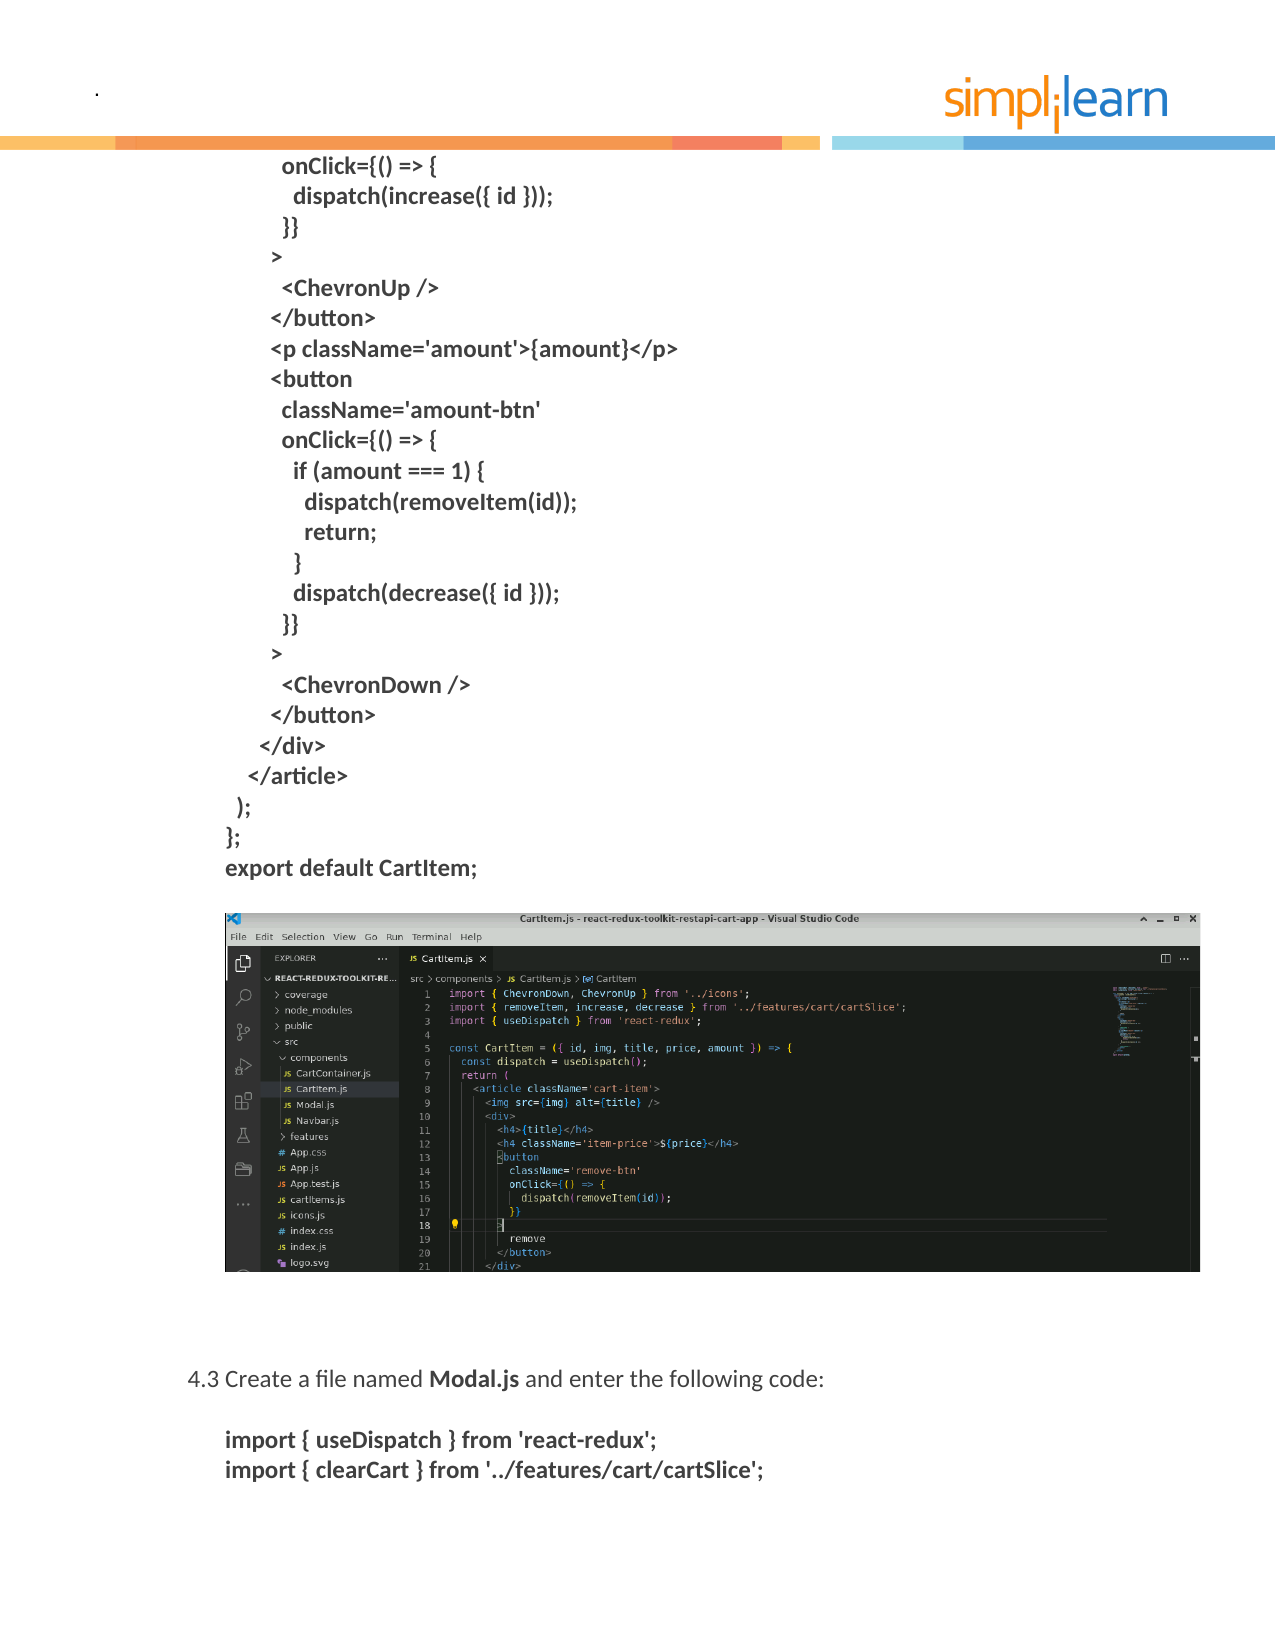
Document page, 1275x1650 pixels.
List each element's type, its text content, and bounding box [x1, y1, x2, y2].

picture [225, 913, 1200, 1272]
list </button> [225, 303, 1125, 333]
list </div> [225, 730, 1125, 760]
list > [225, 242, 1125, 272]
list onClick={() => { [225, 425, 1125, 455]
list dispatch(decrease({ id })); [225, 577, 1125, 608]
list return; [225, 516, 1125, 547]
picture [0, 75, 1275, 150]
list dispatch(removeItem(id)); [225, 486, 1125, 516]
list </button> [225, 699, 1125, 730]
list <button [225, 364, 1125, 394]
list export default CartItem; [225, 852, 1125, 882]
list ); [225, 791, 1125, 821]
list dispatch(increase({ id })); [225, 181, 1125, 211]
list className='amount-btn' [225, 394, 1125, 425]
list import { useDispatch } from 'react-redux'; [225, 1424, 1125, 1454]
list onClick={() => { [225, 150, 1125, 181]
list }} [225, 211, 1125, 242]
list <ChevronDown /> [225, 669, 1125, 699]
list if (amount === 1) { [225, 455, 1125, 486]
list }} [225, 608, 1125, 638]
list }; [225, 821, 1125, 852]
list import { clearCart } from '../features/cart/cartSlice'; [225, 1454, 1125, 1485]
list </article> [225, 760, 1125, 791]
list <ChevronUp /> [225, 272, 1125, 303]
list > [225, 638, 1125, 669]
list Create a file named Modal.js and enter the following code: [187, 1363, 1125, 1393]
list <p className='amount'>{amount}</p> [225, 333, 1125, 364]
list } [225, 547, 1125, 577]
